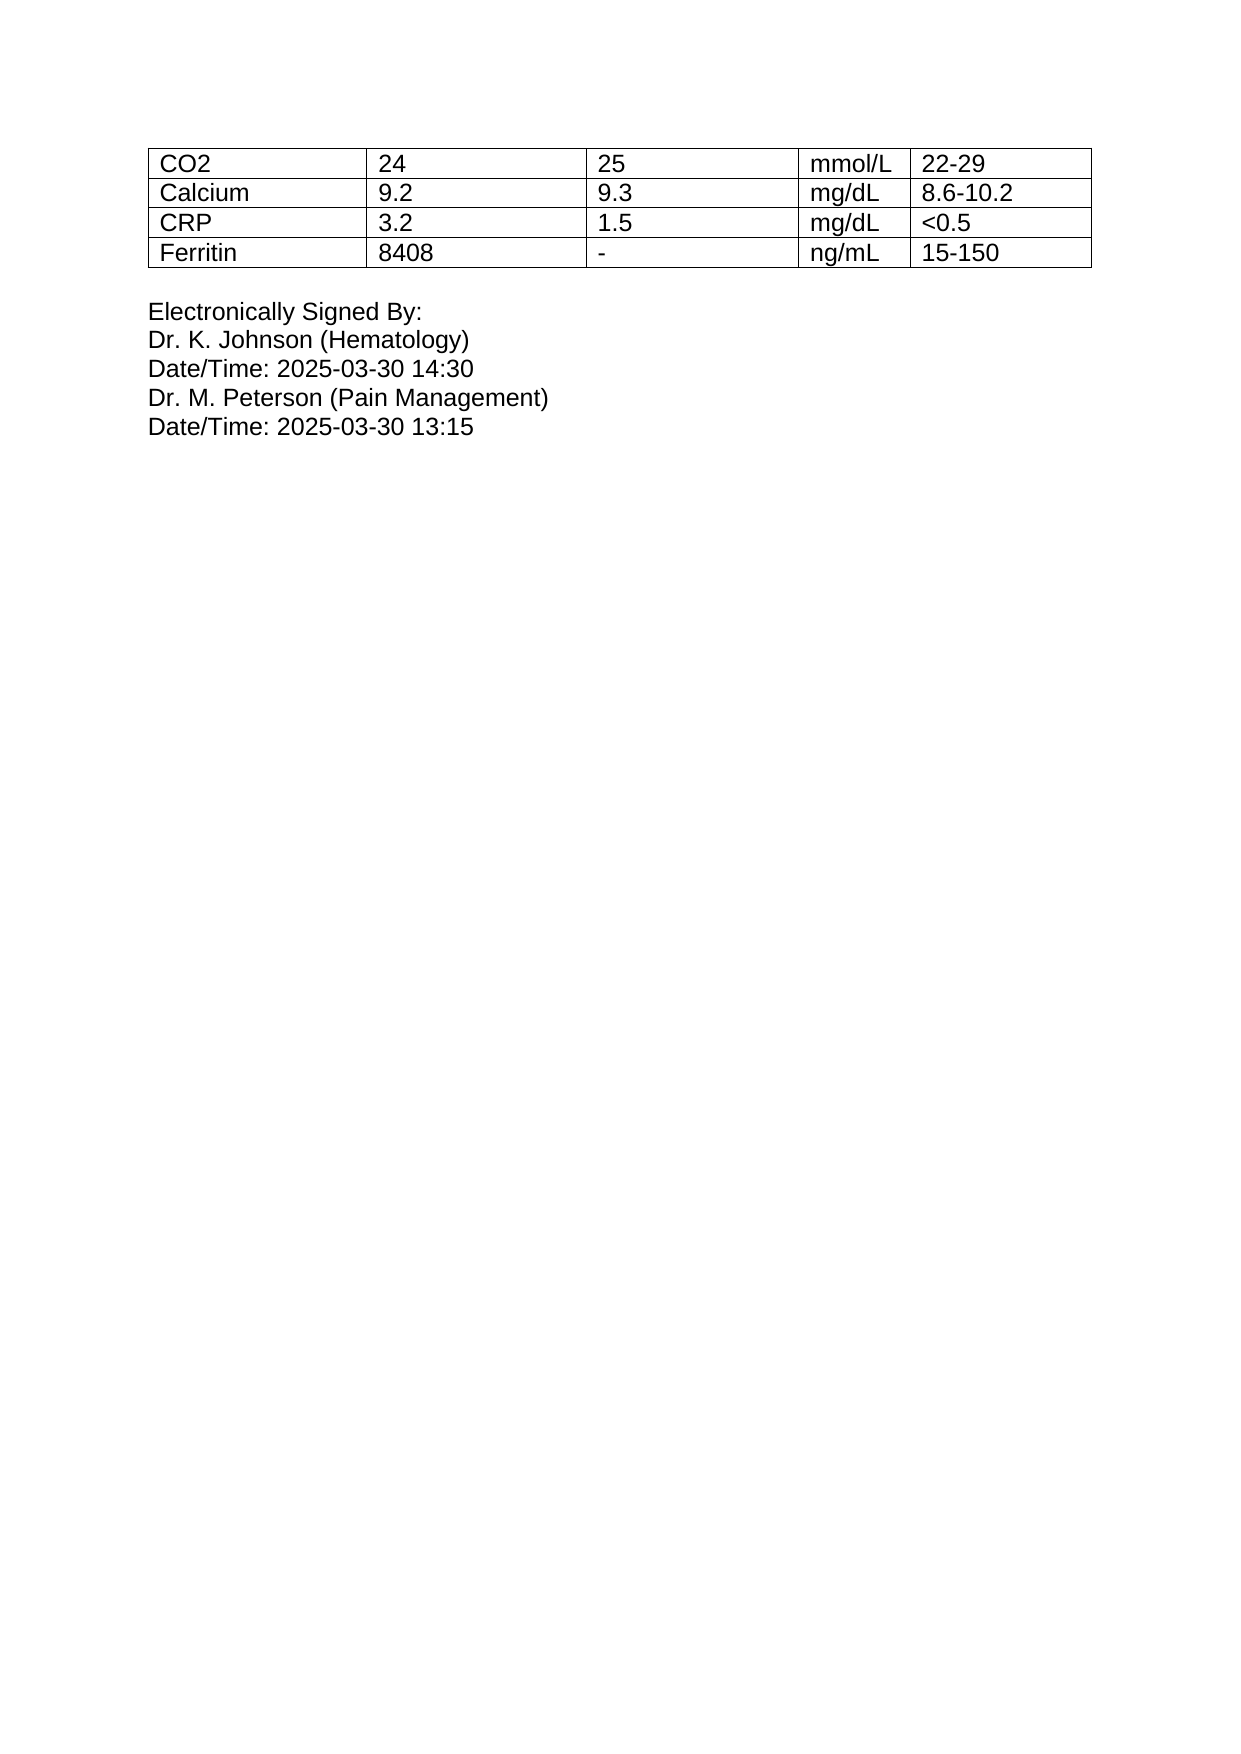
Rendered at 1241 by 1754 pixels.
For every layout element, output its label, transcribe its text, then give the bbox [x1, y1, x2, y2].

table_cell 9.2 [367, 179, 586, 207]
text Dr. M. Peterson (Pain Management) Date/Time: 2025-03-30 13:15 [148, 383, 1093, 440]
table_cell 8408 [367, 238, 586, 267]
table_cell 25 [587, 149, 798, 177]
table_cell 8.6-10.2 [911, 179, 1091, 207]
table_cell - [587, 238, 798, 267]
table_cell CRP [149, 208, 366, 237]
table_cell 22-29 [911, 149, 1091, 177]
table_cell Calcium [149, 179, 366, 207]
table_cell mg/dL [799, 208, 910, 237]
table_cell 24 [367, 149, 586, 177]
text Electronically Signed By: Dr. K. Johnson (Hematology) Date/Time: 2025-03-30 14:30 [148, 297, 1093, 383]
table_cell ng/mL [799, 238, 910, 267]
table_cell <0.5 [911, 208, 1091, 237]
table_cell CO2 [149, 149, 366, 177]
table_cell 15-150 [911, 238, 1091, 267]
table_cell 1.5 [587, 208, 798, 237]
table_cell mg/dL [799, 179, 910, 207]
table_cell 9.3 [587, 179, 798, 207]
table_cell mmol/L [799, 149, 910, 177]
table_cell Ferritin [149, 238, 366, 267]
table_cell 3.2 [367, 208, 586, 237]
